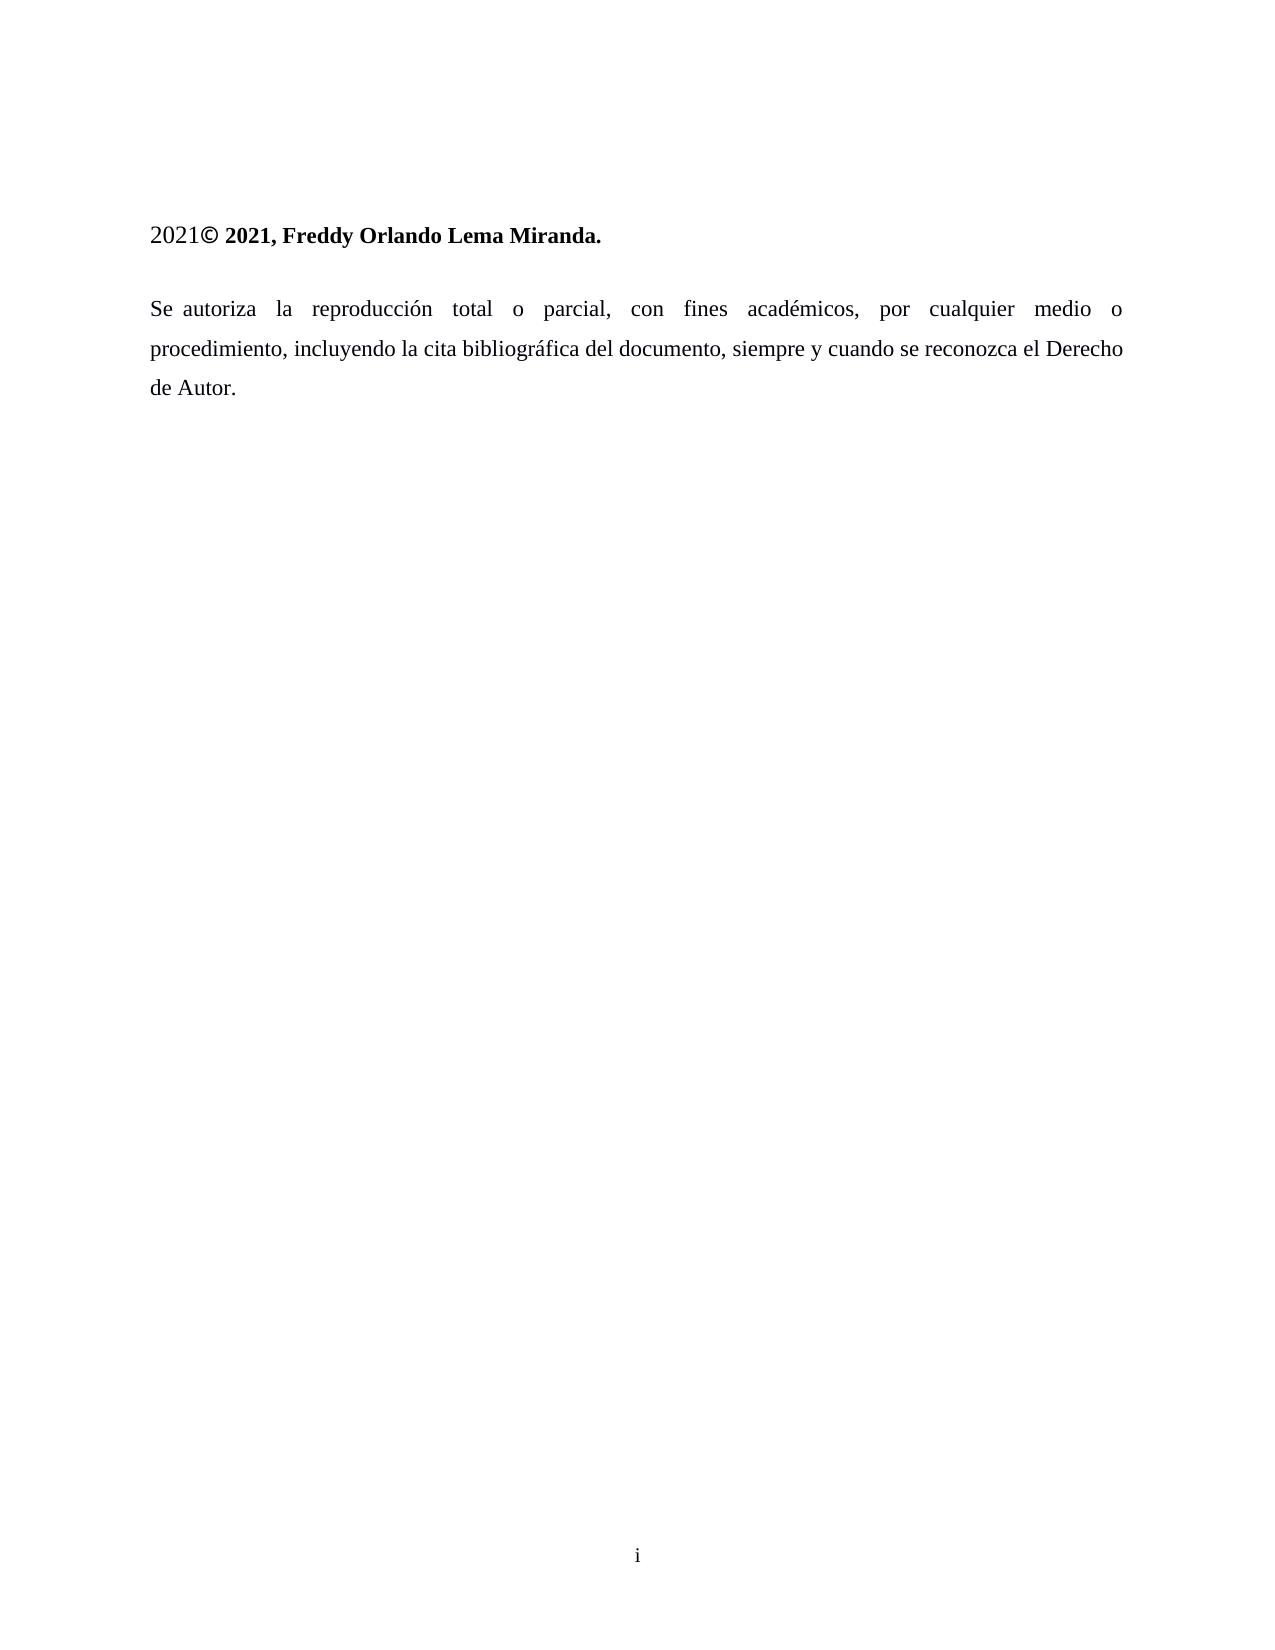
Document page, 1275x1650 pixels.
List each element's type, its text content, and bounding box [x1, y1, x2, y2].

text 2021© 2021, Freddy Orlando Lema Miranda. [150, 219, 1125, 251]
title Se autoriza la reproducción total o parcial, con fines académicos, por cualquier medio o procedimiento, incluyendo la cita bibliográfica del documento, siempre y cuando se reconozca el Derecho de Autor. [150, 295, 1125, 401]
